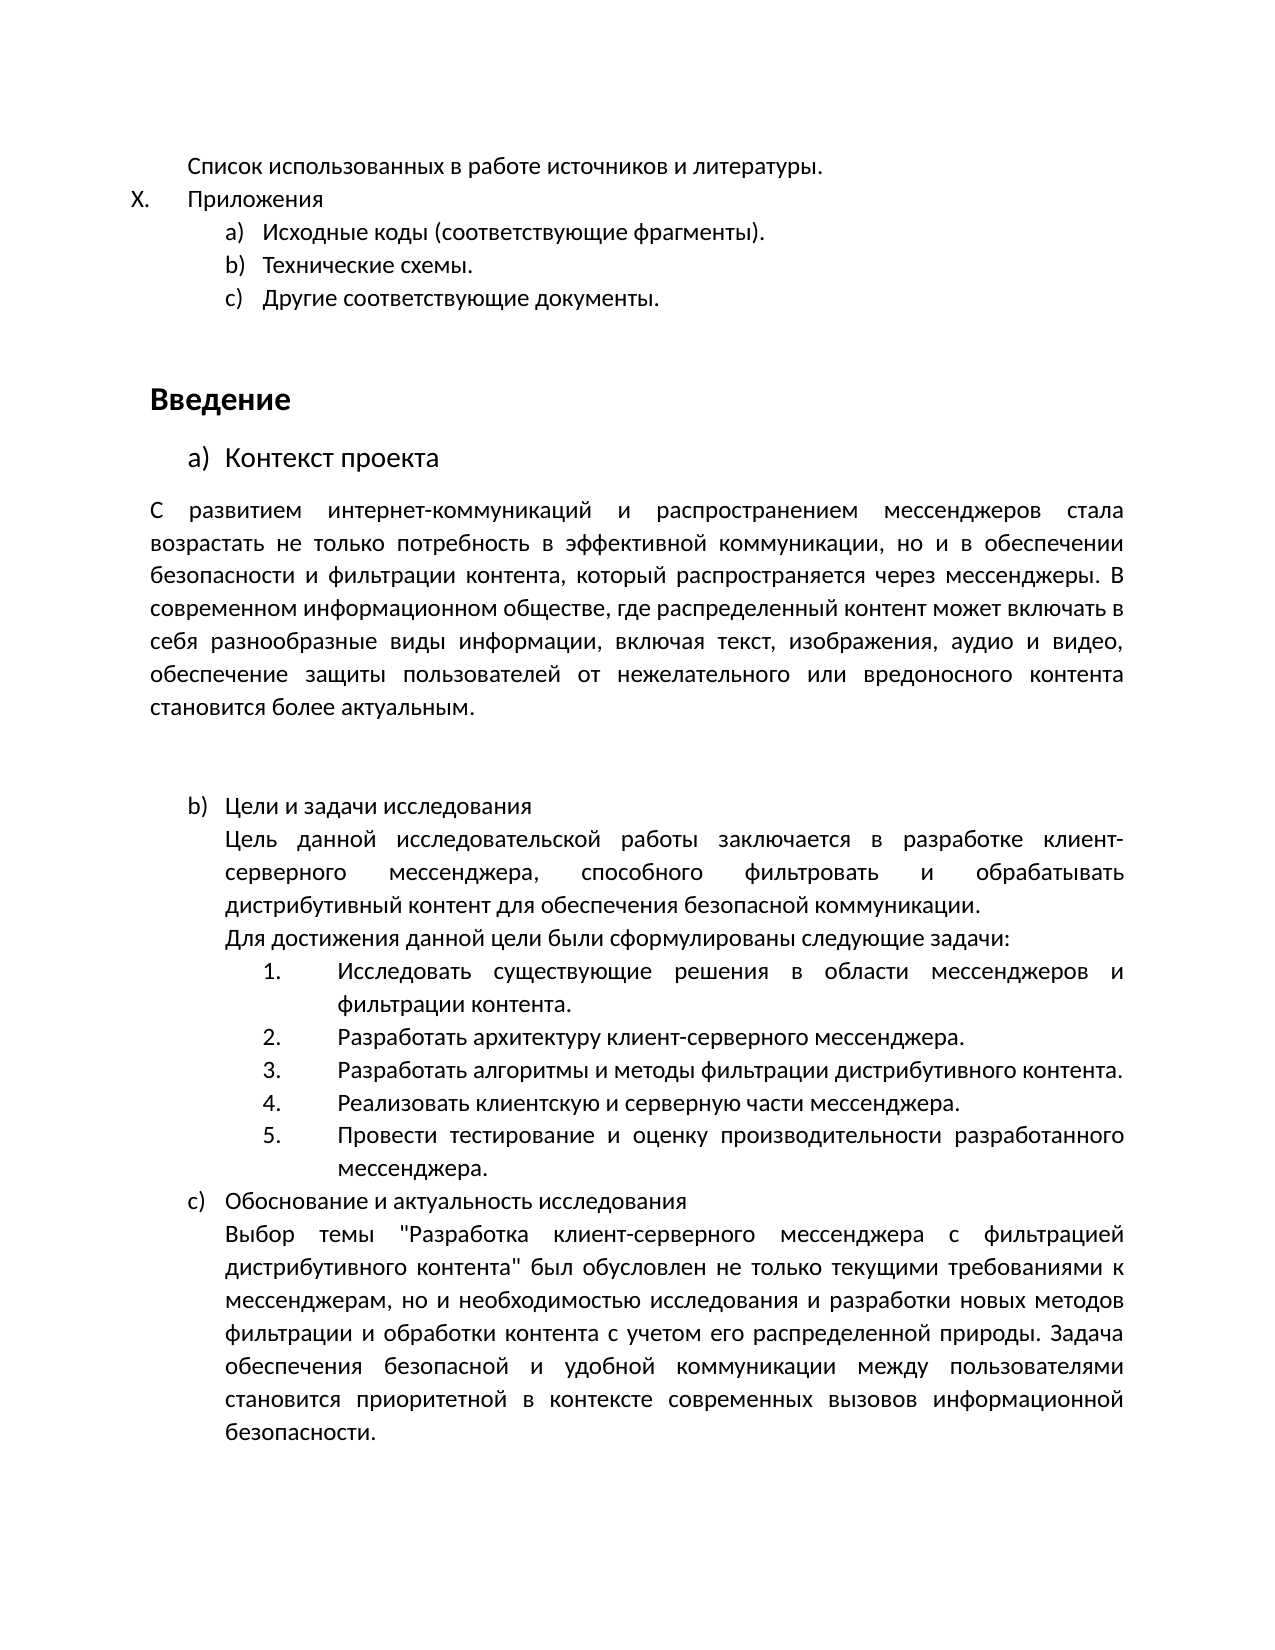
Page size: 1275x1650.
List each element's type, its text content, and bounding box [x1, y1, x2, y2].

list Исходные коды (соответствующие фрагменты). [225, 216, 1125, 246]
list Цели и задачи исследования [187, 791, 1125, 821]
text Введение [150, 378, 1125, 419]
list Разработать архитектуру клиент-серверного мессенджера. [262, 1021, 1125, 1051]
list Технические схемы. [225, 249, 1125, 279]
text С развитием интернет-коммуникаций и распространением мессенджеров стала возрастать не только потребность в эффективной коммуникации, но и в обеспечении безопасности и фильтрации контента, который распространяется через мессенджеры. В современном информационном обществе, где распределенный контент может включать в себя разнообразные виды информации, включая текст, изображения, аудио и видео, обеспечение защиты пользователей от нежелательного или вредоносного контента становится более актуальным. [150, 494, 1125, 722]
list Провести тестирование и оценку производительности разработанного мессенджера. [262, 1120, 1125, 1183]
list Контекст проекта [187, 439, 1125, 474]
list Реализовать клиентскую и серверную части мессенджера. [262, 1087, 1125, 1117]
list Обоснование и актуальность исследования [187, 1186, 1125, 1216]
list Разработать алгоритмы и методы фильтрации дистрибутивного контента. [262, 1054, 1125, 1084]
list Приложения [150, 183, 1125, 213]
list Исследовать существующие решения в области мессенджеров и фильтрации контента. [262, 955, 1125, 1018]
list Выбор темы "Разработка клиент-серверного мессенджера с фильтрацией дистрибутивного контента" был обусловлен не только текущими требованиями к мессенджерам, но и необходимостью исследования и разработки новых методов фильтрации и обработки контента с учетом его распределенной природы. Задача обеспечения безопасной и удобной коммуникации между пользователями становится приоритетной в контексте современных вызовов информационной безопасности. [225, 1218, 1125, 1446]
list Другие соответствующие документы. [225, 282, 1125, 312]
list Цель данной исследовательской работы заключается в разработке клиент-серверного мессенджера, способного фильтровать и обрабатывать дистрибутивный контент для обеспечения безопасной коммуникации. [225, 823, 1125, 920]
list Список использованных в работе источников и литературы. [187, 150, 1125, 181]
list Для достижения данной цели были сформулированы следующие задачи: [225, 922, 1125, 953]
